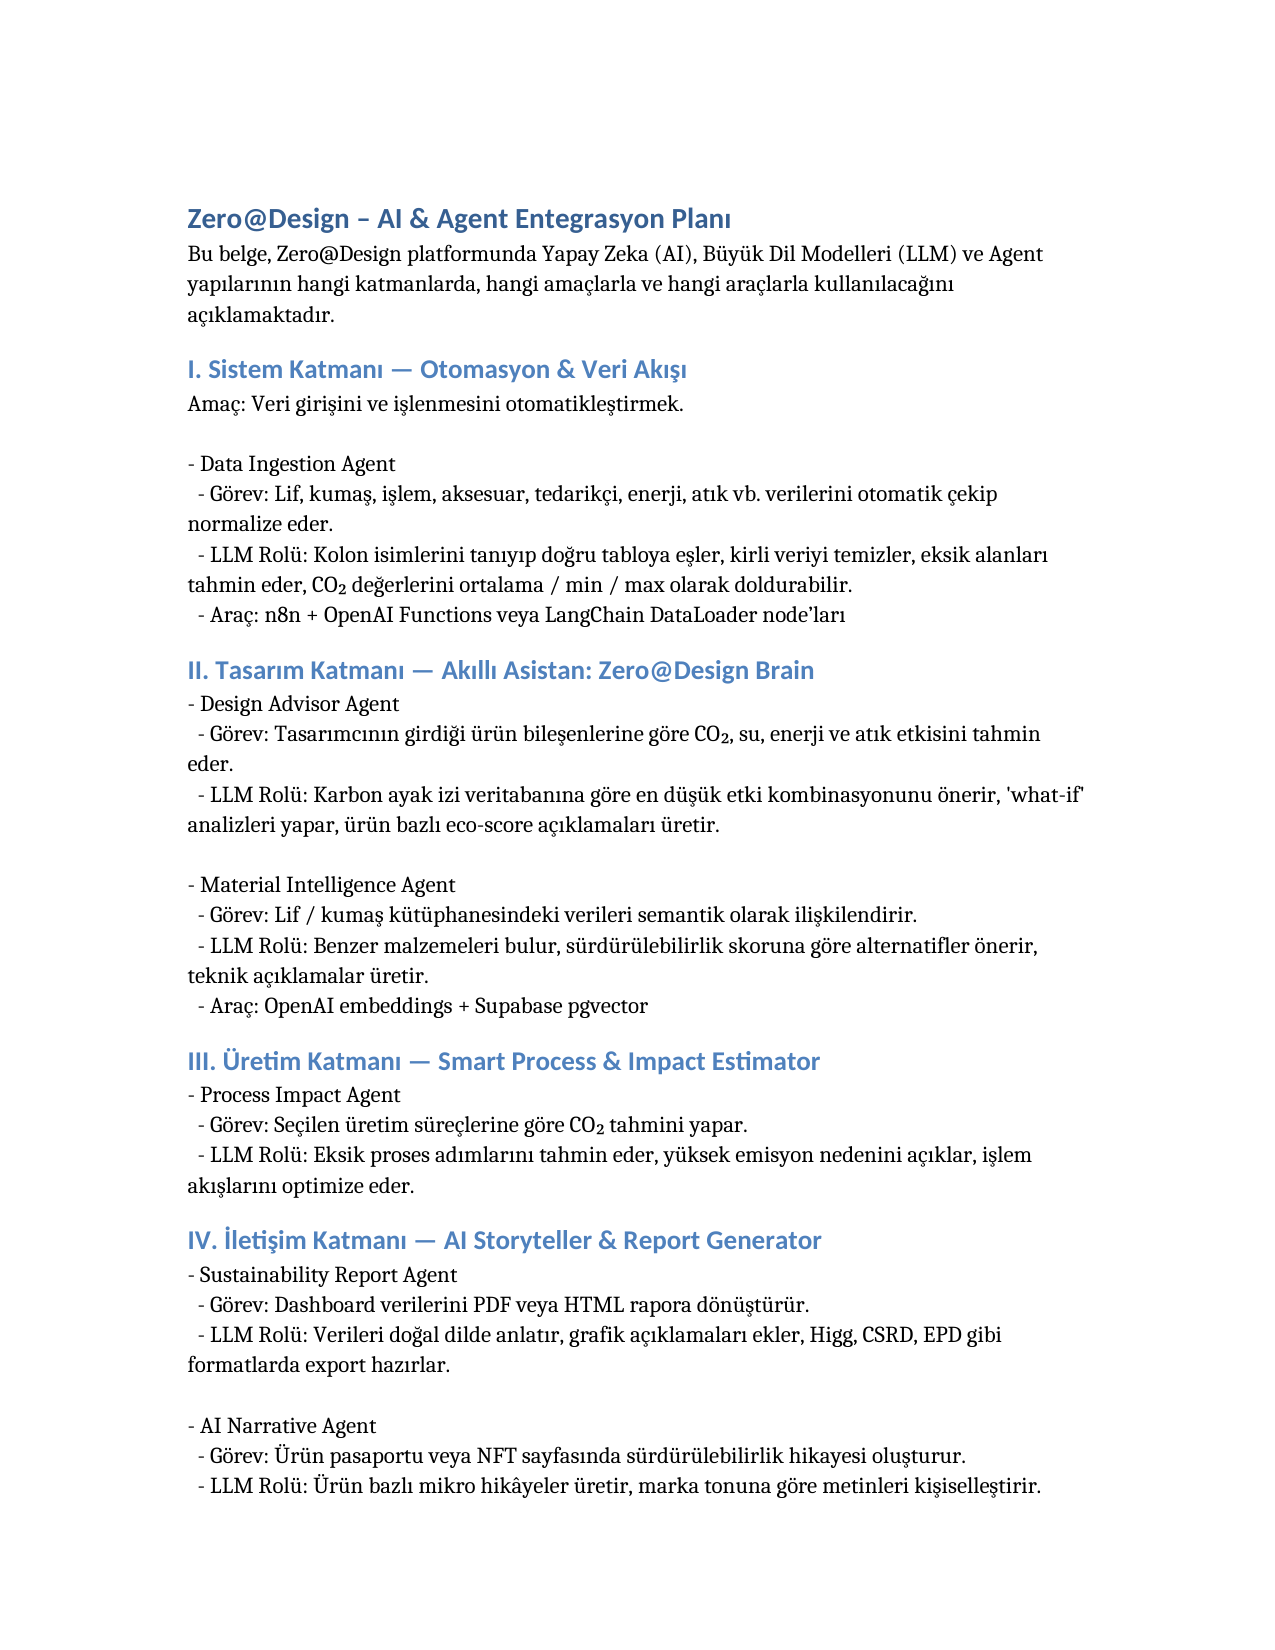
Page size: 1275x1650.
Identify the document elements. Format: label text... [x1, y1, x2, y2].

text - Process Impact Agent - Görev: Seçilen üretim süreçlerine göre CO₂ tahmini yapar. - LLM Rolü: Eksik proses adımlarını tahmin eder, yüksek emisyon nedenini açıklar, işlem akışlarını optimize eder. [187, 1082, 1087, 1199]
subtitle III. Üretim Katmanı — Smart Process & Impact Estimator [187, 1044, 1087, 1077]
subtitle II. Tasarım Katmanı — Akıllı Asistan: Zero@Design Brain [187, 653, 1087, 686]
subtitle Zero@Design – AI & Agent Entegrasyon Planı [187, 200, 1087, 236]
text - Sustainability Report Agent - Görev: Dashboard verilerini PDF veya HTML rapora dönüştürür. - LLM Rolü: Verileri doğal dilde anlatır, grafik açıklamaları ekler, Higg, CSRD, EPD gibi formatlarda export hazırlar. - AI Narrative Agent - Görev: Ürün pasaportu veya NFT sayfasında sürdürülebilirlik hikayesi oluşturur. - LLM Rolü: Ürün bazlı mikro hikâyeler üretir, marka tonuna göre metinleri kişiselleştirir. [187, 1261, 1087, 1499]
subtitle IV. İletişim Katmanı — AI Storyteller & Report Generator [187, 1223, 1087, 1256]
text - Design Advisor Agent - Görev: Tasarımcının girdiği ürün bileşenlerine göre CO₂, su, enerji ve atık etkisini tahmin eder. - LLM Rolü: Karbon ayak izi veritabanına göre en düşük etki kombinasyonunu önerir, 'what-if' analizleri yapar, ürün bazlı eco-score açıklamaları üretir. - Material Intelligence Agent - Görev: Lif / kumaş kütüphanesindeki verileri semantik olarak ilişkilendirir. - LLM Rolü: Benzer malzemeleri bulur, sürdürülebilirlik skoruna göre alternatifler önerir, teknik açıklamalar üretir. - Araç: OpenAI embeddings + Supabase pgvector [187, 691, 1087, 1019]
text Bu belge, Zero@Design platformunda Yapay Zeka (AI), Büyük Dil Modelleri (LLM) ve Agent yapılarının hangi katmanlarda, hangi amaçlarla ve hangi araçlarla kullanılacağını açıklamaktadır. [187, 241, 1087, 328]
text Amaç: Veri girişini ve işlenmesini otomatikleştirmek. - Data Ingestion Agent - Görev: Lif, kumaş, işlem, aksesuar, tedarikçi, enerji, atık vb. verilerini otomatik çekip normalize eder. - LLM Rolü: Kolon isimlerini tanıyıp doğru tabloya eşler, kirli veriyi temizler, eksik alanları tahmin eder, CO₂ değerlerini ortalama / min / max olarak doldurabilir. - Araç: n8n + OpenAI Functions veya LangChain DataLoader node’ları [187, 390, 1087, 628]
subtitle I. Sistem Katmanı — Otomasyon & Veri Akışı [187, 352, 1087, 385]
